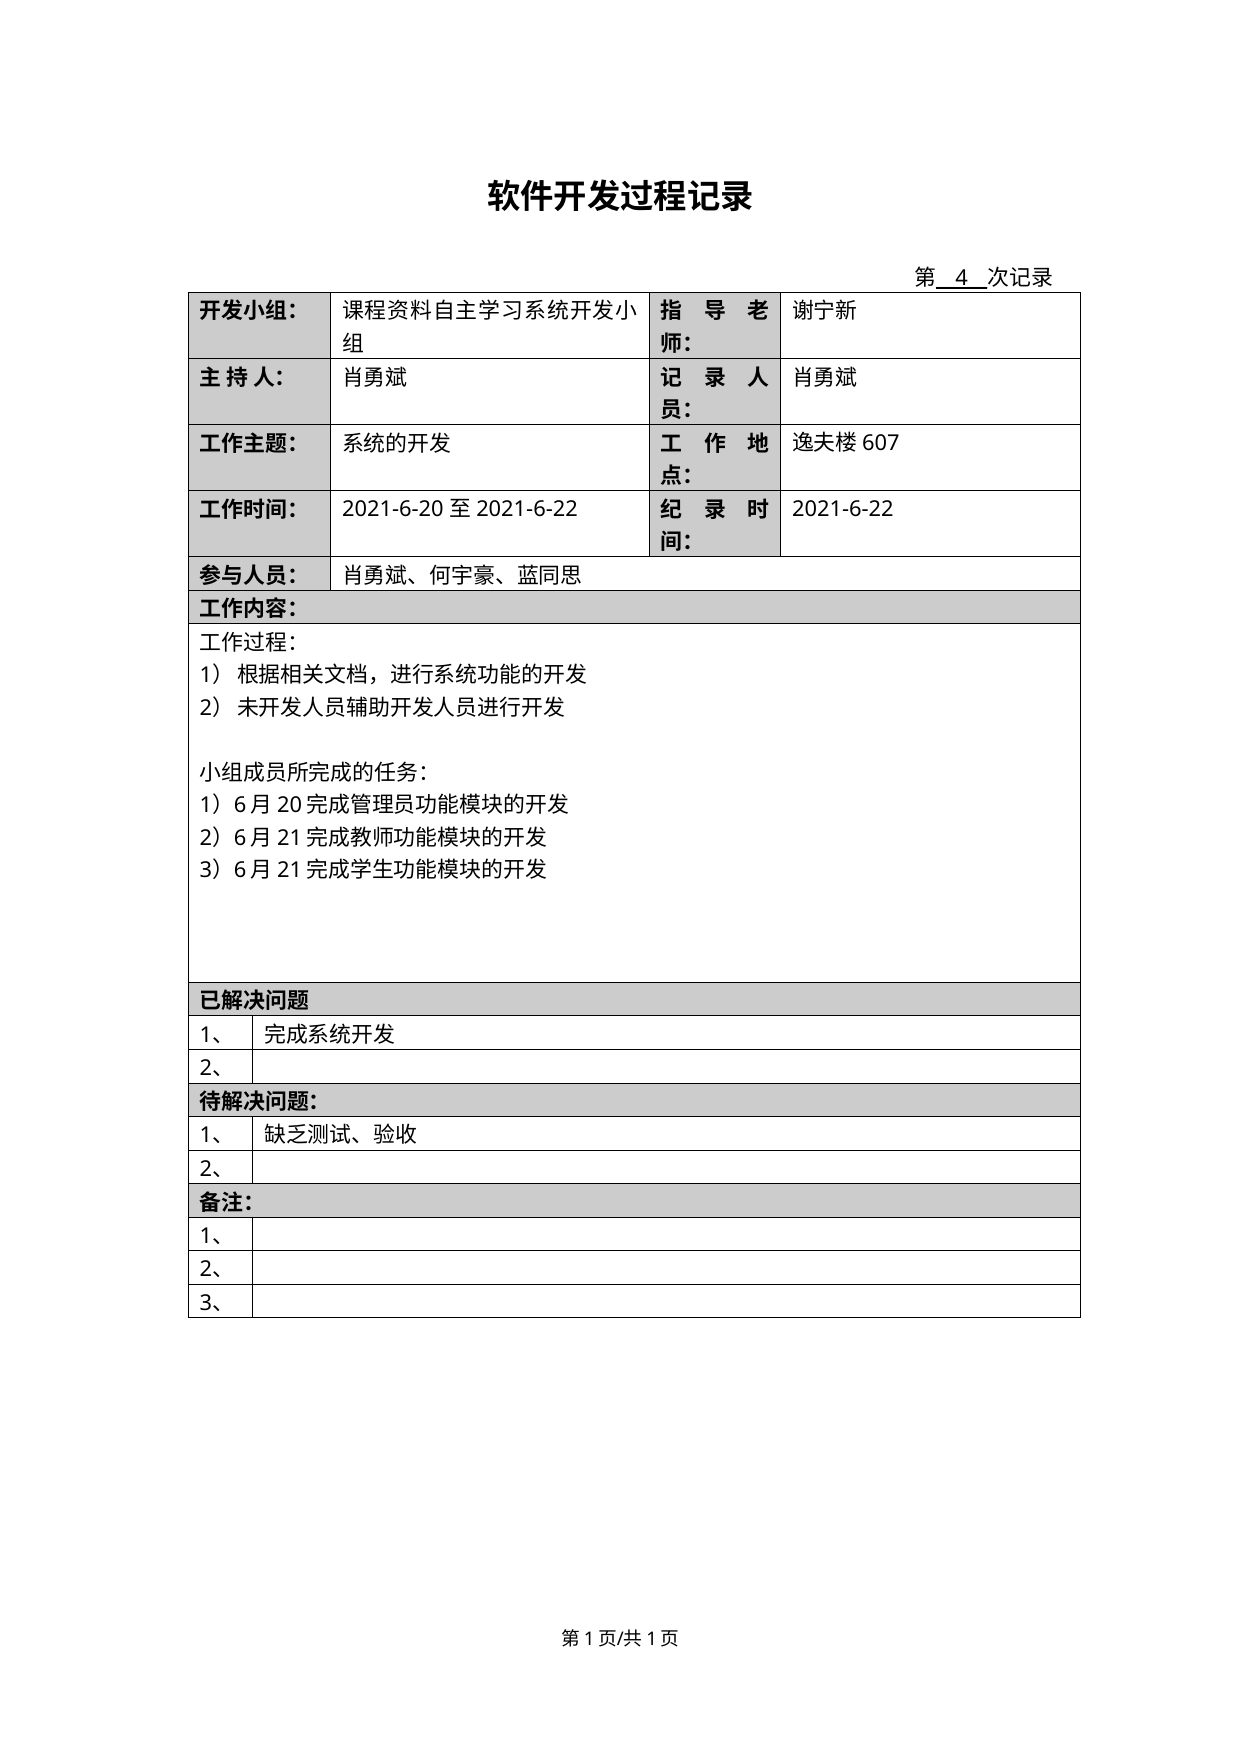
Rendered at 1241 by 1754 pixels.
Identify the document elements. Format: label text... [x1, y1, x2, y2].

table_cell 参与人员： [189, 557, 330, 590]
table_cell 工作过程： 根据相关文档，进行系统功能的开发 未开发人员辅助开发人员进行开发 小组成员所完成的任务： 1）6月20完成管理员功能模块的开发 2）6月21完成教师功能模块的开发 3）6月21完成学生功能模块的开发 [189, 624, 1080, 982]
table_cell 工作内容： [189, 591, 1080, 623]
table_cell 已解决问题 [189, 983, 1080, 1015]
table_cell 记录人员： [650, 359, 780, 424]
table_cell [253, 1218, 1080, 1250]
table_cell 2021-6-20 至 2021-6-22 [331, 491, 649, 556]
table_header 开发小组： [189, 293, 330, 358]
table_cell 待解决问题： [189, 1084, 1080, 1116]
table_cell 1、 [189, 1117, 252, 1149]
table_cell 3、 [189, 1285, 252, 1317]
table_cell [253, 1285, 1080, 1317]
text 第__4__次记录 [187, 259, 1053, 292]
table_cell 完成系统开发 [253, 1016, 1080, 1049]
table_cell 肖勇斌 [781, 359, 1080, 424]
table_cell 缺乏测试、验收 [253, 1117, 1080, 1149]
table_header 指导老师： [650, 293, 780, 358]
table_cell 1、 [189, 1016, 252, 1049]
table_cell 肖勇斌、何宇豪、蓝同思 [331, 557, 1080, 590]
table_cell 1、 [189, 1218, 252, 1250]
table_cell [253, 1151, 1080, 1183]
table_cell 工作地点： [650, 425, 780, 490]
table_cell 2、 [189, 1251, 252, 1284]
table_cell [253, 1251, 1080, 1284]
table_cell 工作主题： [189, 425, 330, 490]
table_header 谢宁新 [781, 293, 1080, 358]
table_cell 肖勇斌 [331, 359, 649, 424]
text 软件开发过程记录 [187, 162, 1053, 227]
table_cell 纪录时间： [650, 491, 780, 556]
table_cell 主 持 人： [189, 359, 330, 424]
table_cell 备注： [189, 1184, 1080, 1217]
table_cell 逸夫楼607 [781, 425, 1080, 490]
table_cell [253, 1050, 1080, 1082]
table_cell 2021-6-22 [781, 491, 1080, 556]
table_cell 工作时间： [189, 491, 330, 556]
table_cell 2、 [189, 1050, 252, 1082]
table_cell 2、 [189, 1151, 252, 1183]
table_header 课程资料自主学习系统开发小组 [331, 293, 649, 358]
table_cell 系统的开发 [331, 425, 649, 490]
